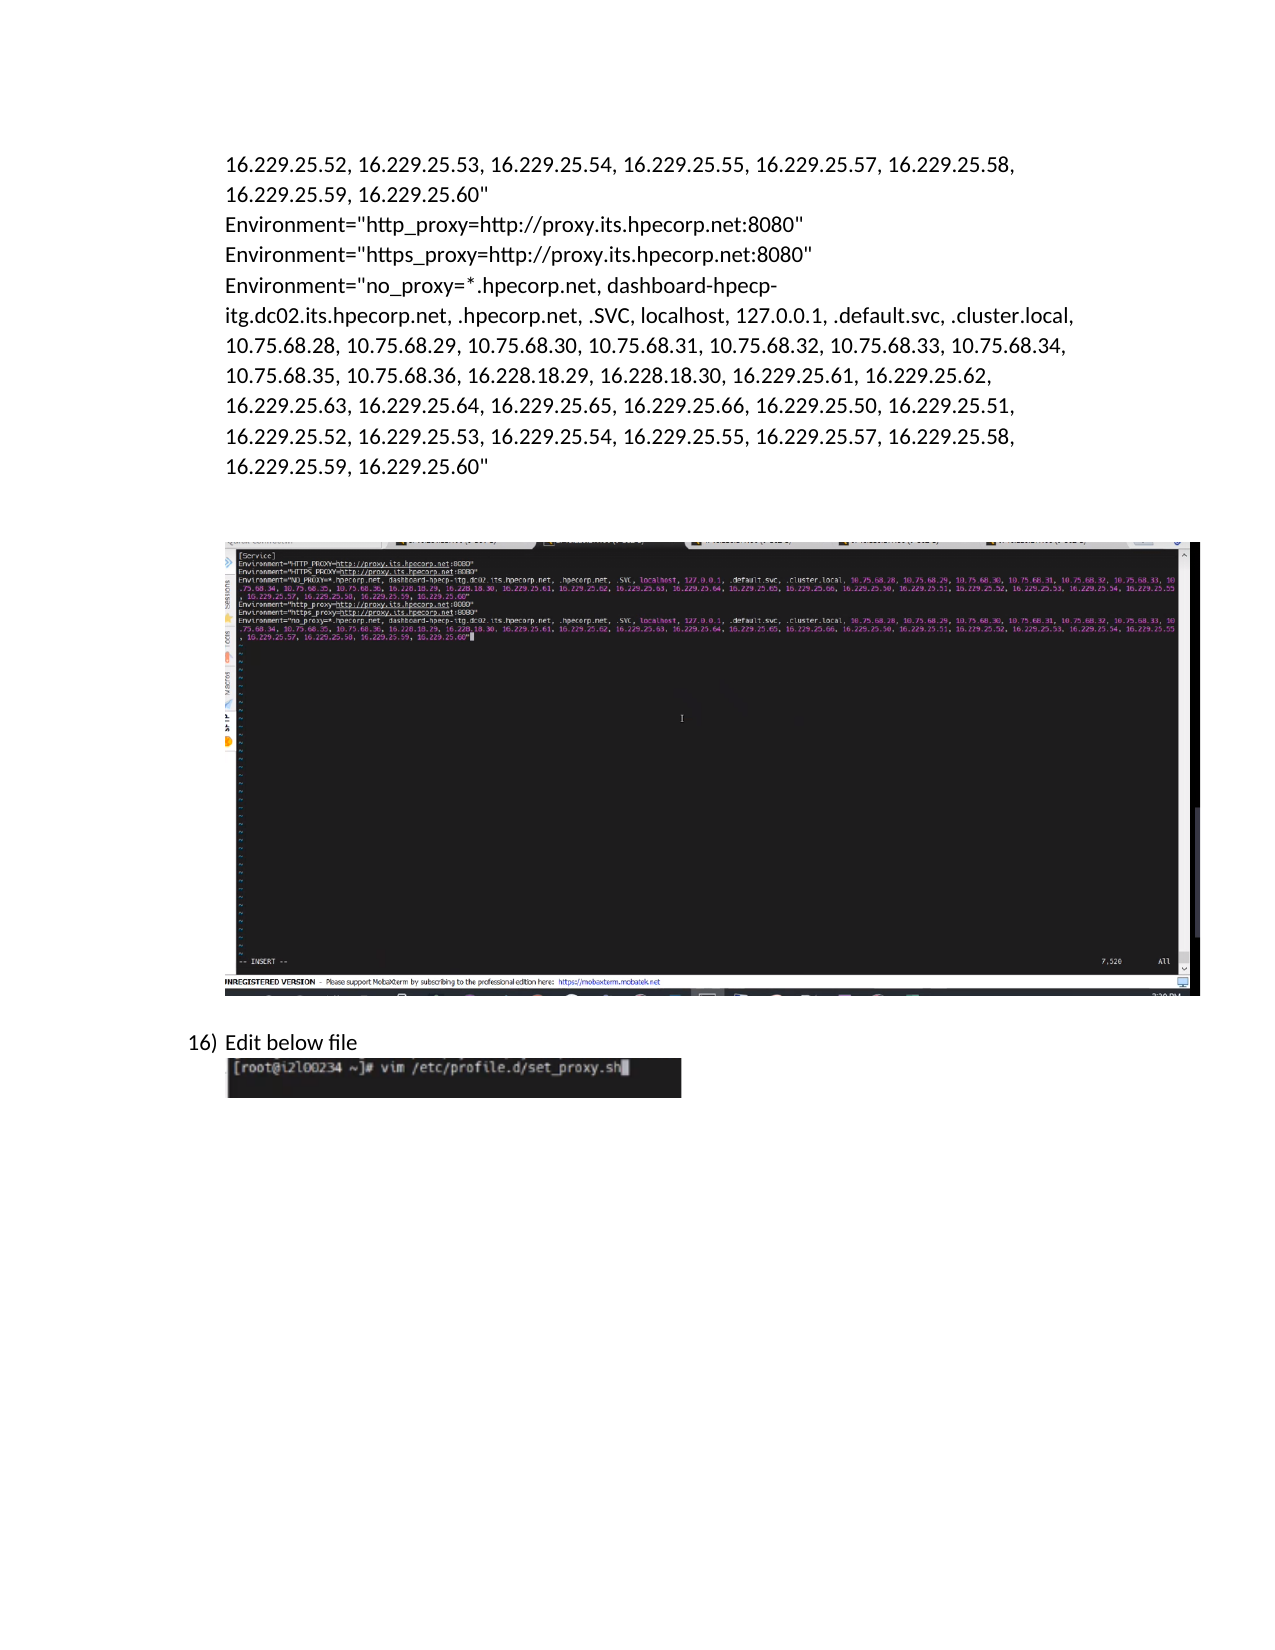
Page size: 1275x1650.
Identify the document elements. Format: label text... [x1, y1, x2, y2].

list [225, 150, 1125, 208]
picture [225, 542, 1200, 996]
list Environment="http_proxy=http://proxy.its.hpecorp.net:8080" [225, 210, 1125, 238]
list Edit below file [187, 1028, 1125, 1056]
picture [225, 1058, 682, 1098]
list Environment="https_proxy=http://proxy.its.hpecorp.net:8080" [225, 241, 1125, 269]
list Environment="no_proxy=*.hpecorp.net, dashboard-hpecp-itg.dc02.its.hpecorp.net, .hpecorp.net, .SVC, localhost, 127.0.0.1, .default.svc, .cluster.local, 10.75.68.28, 10.75.68.29, 10.75.68.30, 10.75.68.31, 10.75.68.32, 10.75.68.33, 10.75.68.34, 10.75.68.35, 10.75.68.36, 16.228.18.29, 16.228.18.30, 16.229.25.61, 16.229.25.62, 16.229.25.63, 16.229.25.64, 16.229.25.65, 16.229.25.66, 16.229.25.50, 16.229.25.51, 16.229.25.52, 16.229.25.53, 16.229.25.54, 16.229.25.55, 16.229.25.57, 16.229.25.58, 16.229.25.59, 16.229.25.60" [225, 271, 1125, 480]
